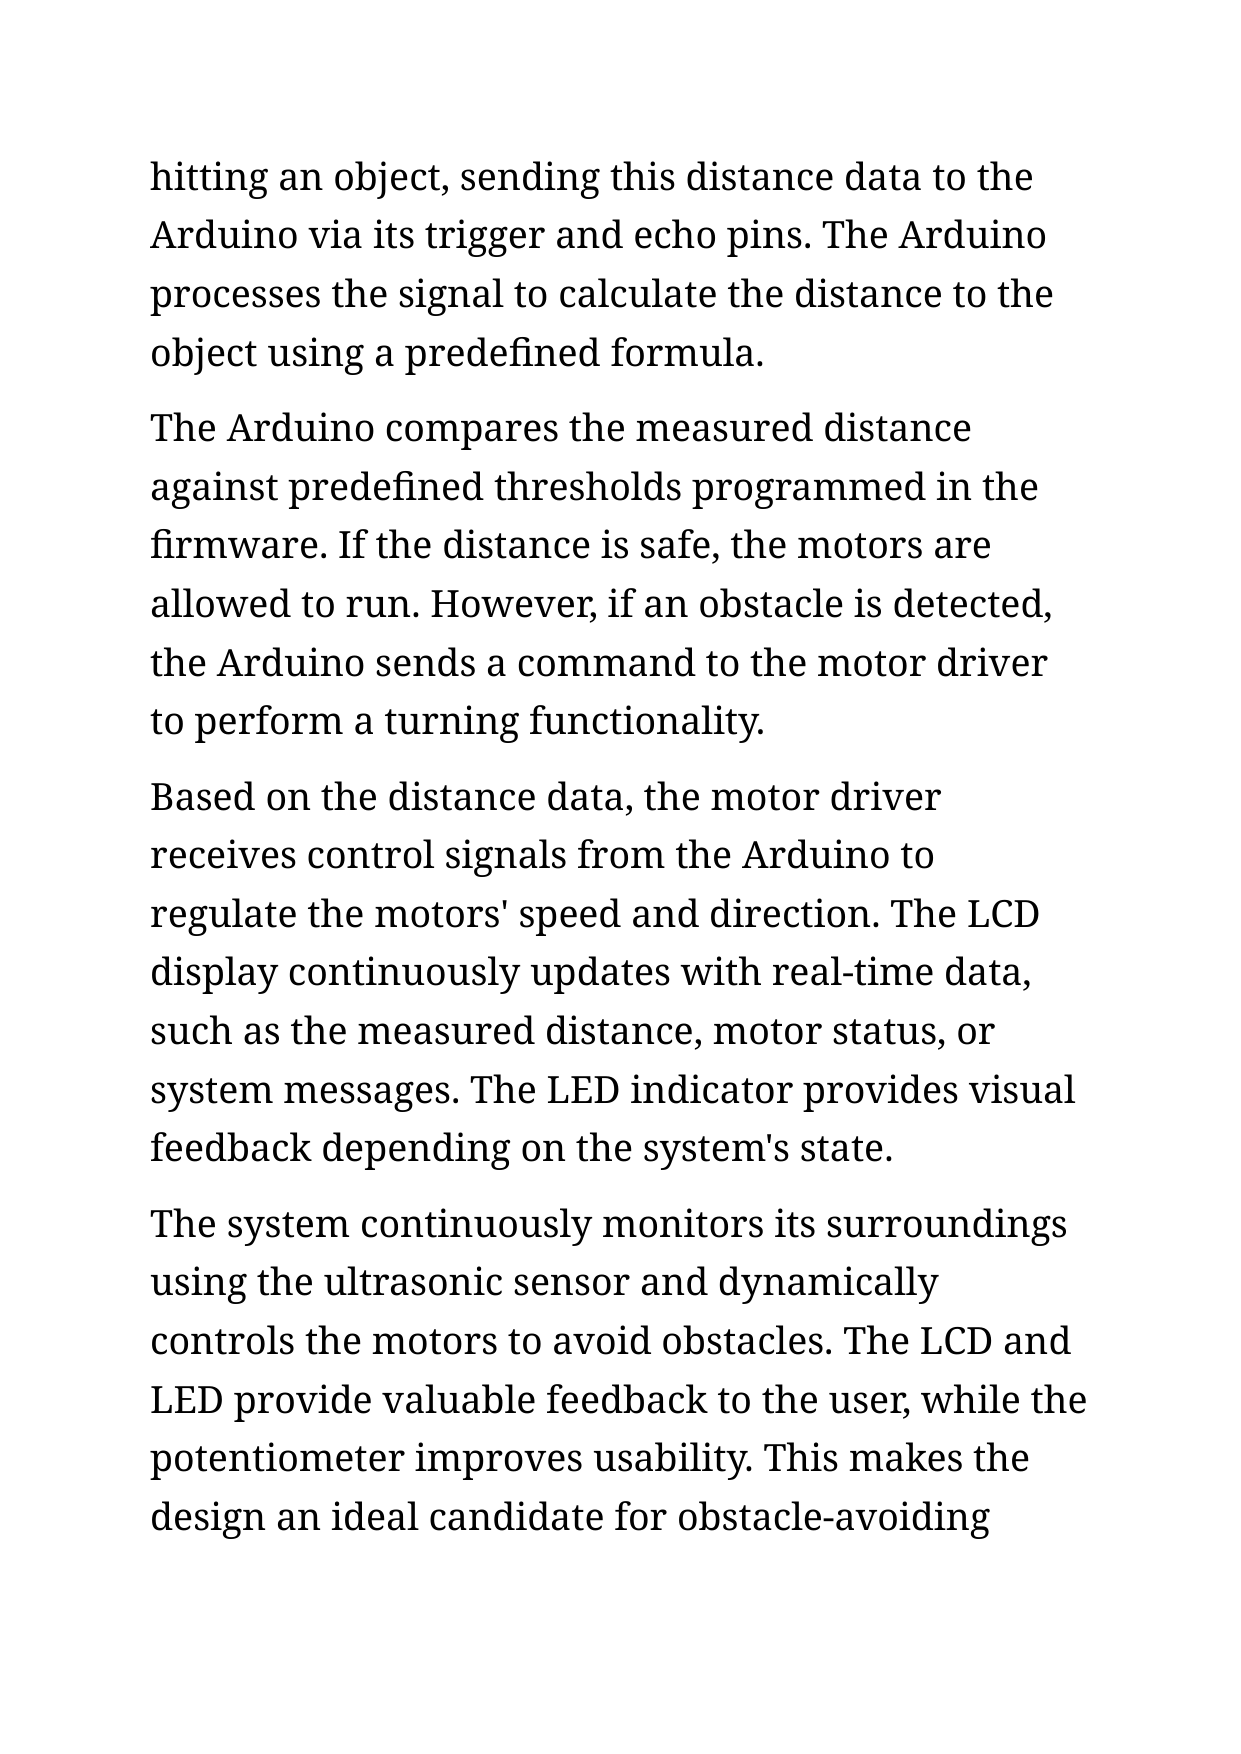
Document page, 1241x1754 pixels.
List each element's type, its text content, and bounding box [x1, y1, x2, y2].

text The ultrasonic sensor emits sound waves and measures the time taken for the echo to return after hitting an object, sending this distance data to the Arduino via its trigger and echo pins. The Arduino processes the signal to calculate the distance to the object using a predefined formula. [150, 150, 1090, 377]
text The Arduino compares the measured distance against predefined thresholds programmed in the firmware. If the distance is safe, the motors are allowed to run. However, if an obstacle is detected, the Arduino sends a command to the motor driver to perform a turning functionality. [150, 401, 1090, 746]
text Based on the distance data, the motor driver receives control signals from the Arduino to regulate the motors' speed and direction. The LCD display continuously updates with real-time data, such as the measured distance, motor status, or system messages. The LED indicator provides visual feedback depending on the system's state. [150, 770, 1090, 1173]
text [150, 1197, 1090, 1541]
